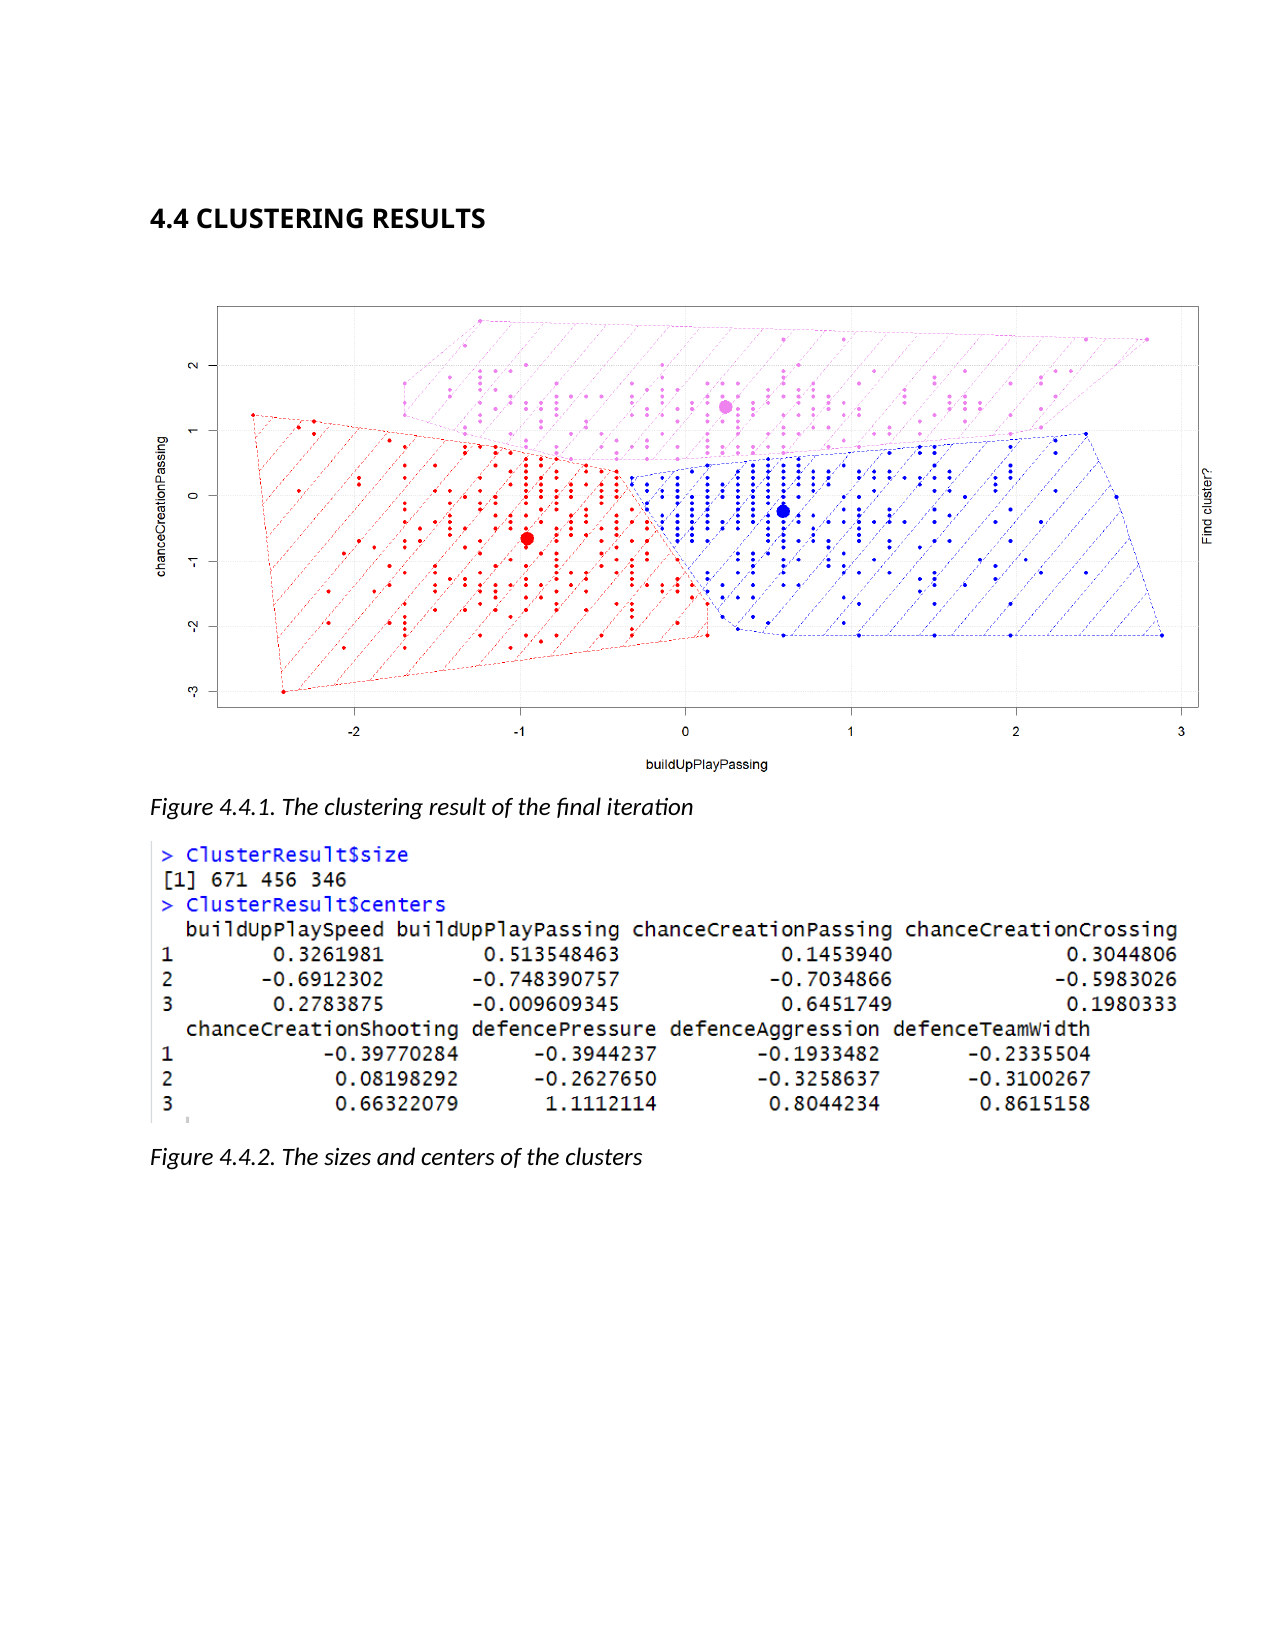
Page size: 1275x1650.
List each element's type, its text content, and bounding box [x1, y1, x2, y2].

picture [150, 841, 1189, 1123]
subtitle 4.4 CLUSTERING RESULTS [150, 199, 1125, 236]
text Figure 4.4.1. The clustering result of the final iteration [150, 789, 1125, 822]
text Figure 4.4.2. The sizes and centers of the clusters [150, 1141, 1125, 1172]
picture [150, 239, 1232, 789]
